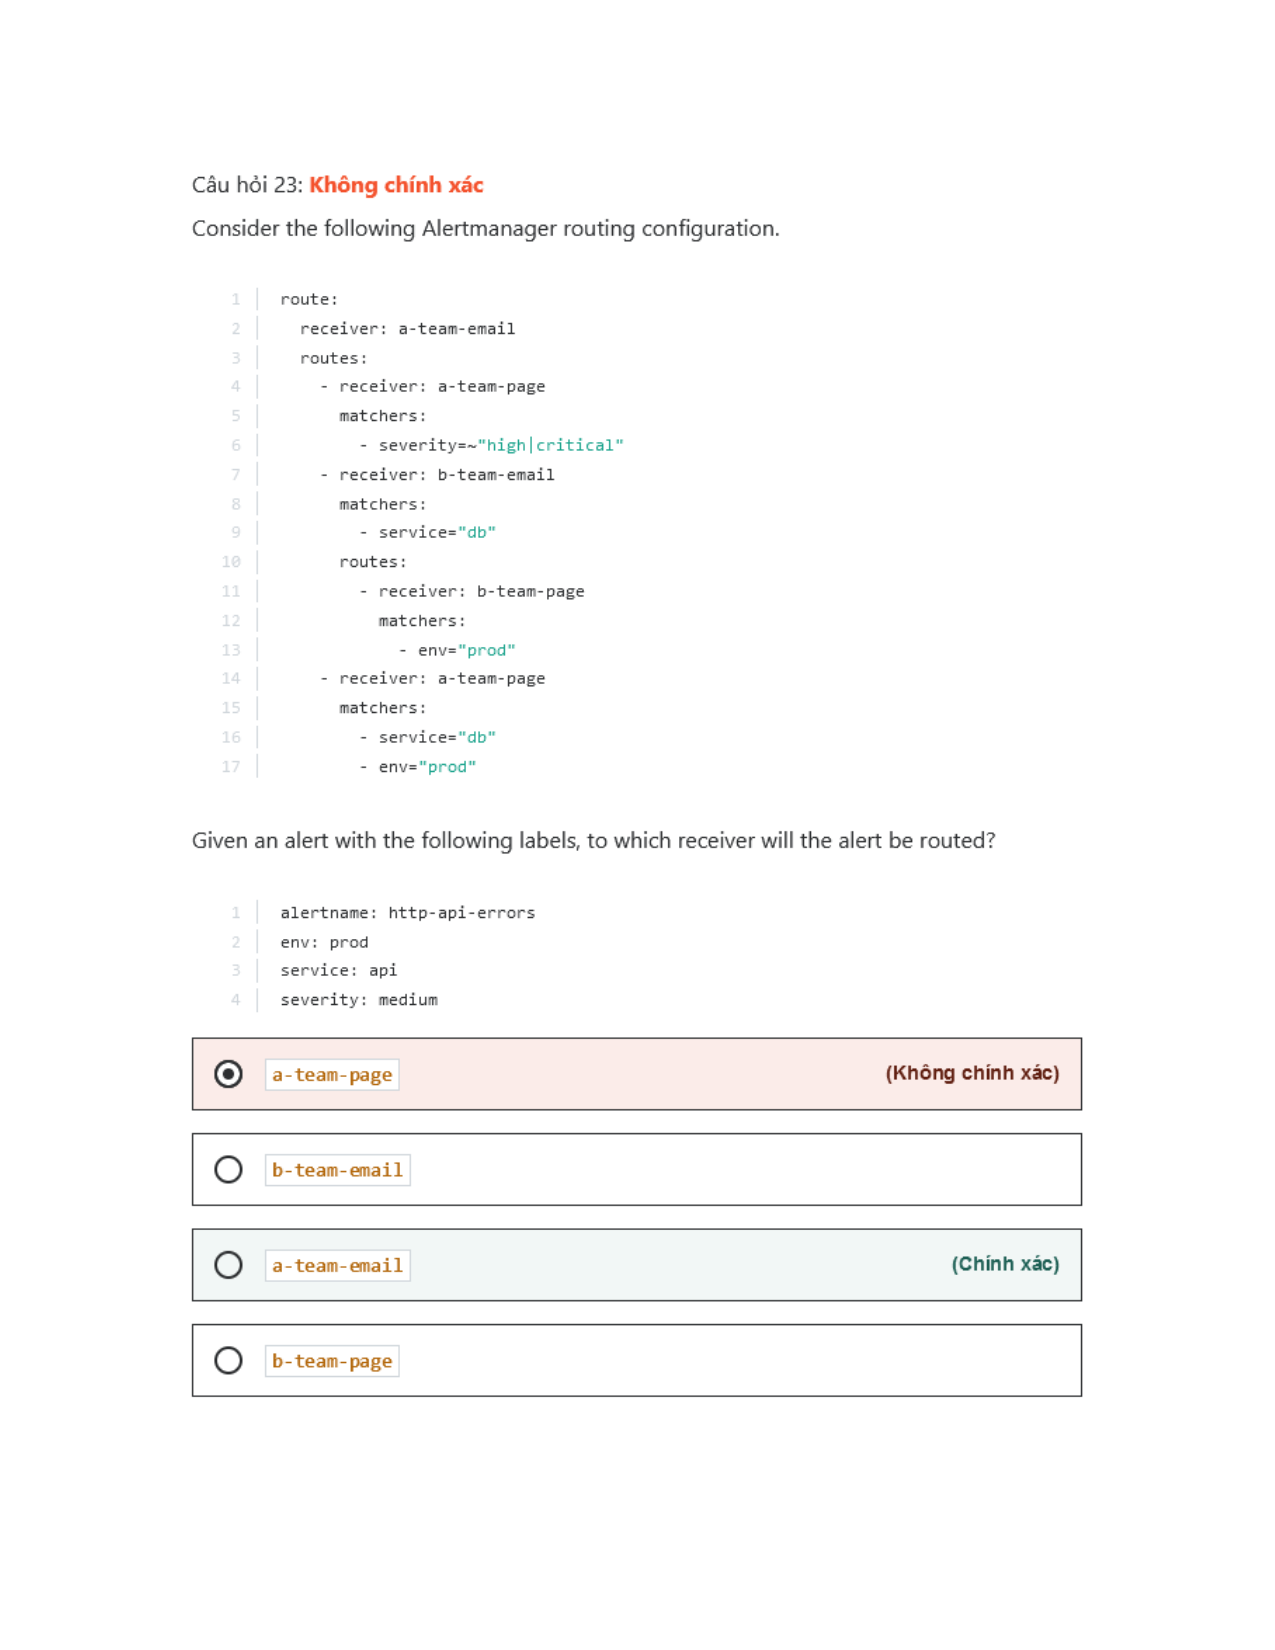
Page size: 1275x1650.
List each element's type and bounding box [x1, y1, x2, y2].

picture [150, 150, 1125, 1435]
